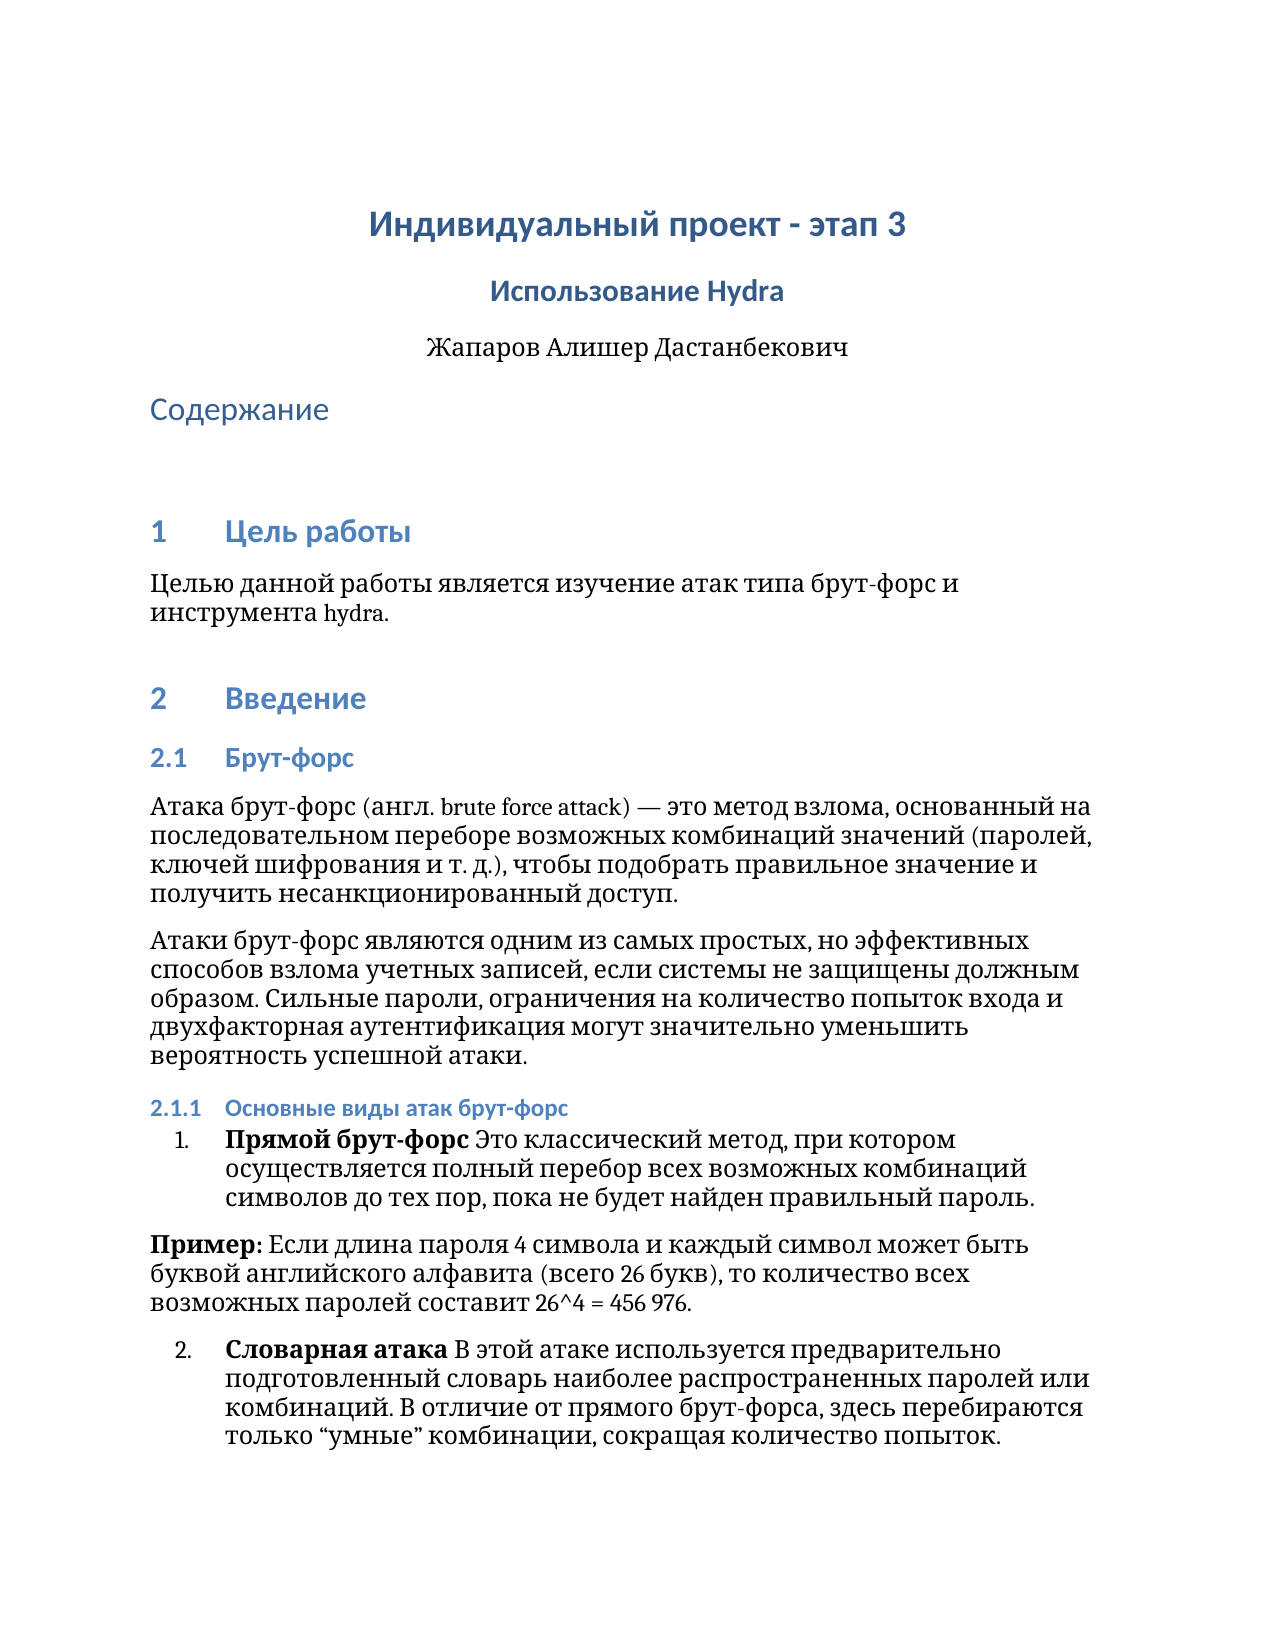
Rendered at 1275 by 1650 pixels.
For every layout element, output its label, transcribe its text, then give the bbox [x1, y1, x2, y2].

text Атака брут-форс (англ. brute force attack) — это метод взлома, основанный на последовательном переборе возможных комбинаций значений (паролей, ключей шифрования и т. д.), чтобы подобрать правильное значение и получить несанкционированный доступ. [150, 793, 1125, 908]
text Атаки брут-форс являются одним из самых простых, но эффективных способов взлома учетных записей, если системы не защищены должным образом. Сильные пароли, ограничения на количество попыток входа и двухфакторная аутентификация могут значительно уменьшить вероятность успешной атаки. [150, 927, 1125, 1071]
title Индивидуальный проект - этап 3 [150, 200, 1125, 246]
subtitle 2.1.1 Основные виды атак брут-форс [150, 1092, 1125, 1122]
text Пример: Если длина пароля 4 символа и каждый символ может быть буквой английского алфавита (всего 26 букв), то количество всех возможных паролей составит 26^4 = 456 976. [150, 1231, 1125, 1317]
text Целью данной работы является изучение атак типа брут-форс и инструмента hydra. [150, 570, 1125, 627]
subtitle 2 Введение [150, 677, 1125, 718]
subtitle 2.1 Брут-форс [150, 739, 1125, 774]
subtitle 1 Цель работы [150, 510, 1125, 551]
list Словарная атака В этой атаке используется предварительно подготовленный словарь наиболее распространенных паролей или комбинаций. В отличие от прямого брут-форса, здесь перебираются только “умные” комбинации, сокращая количество попыток. [175, 1336, 1125, 1451]
list Прямой брут-форс Это классический метод, при котором осуществляется полный перебор всех возможных комбинаций символов до тех пор, пока не будет найден правильный пароль. [175, 1126, 1125, 1212]
subtitle Использование Hydra [150, 271, 1125, 309]
text Жапаров Алишер Дастанбекович [150, 334, 1125, 363]
